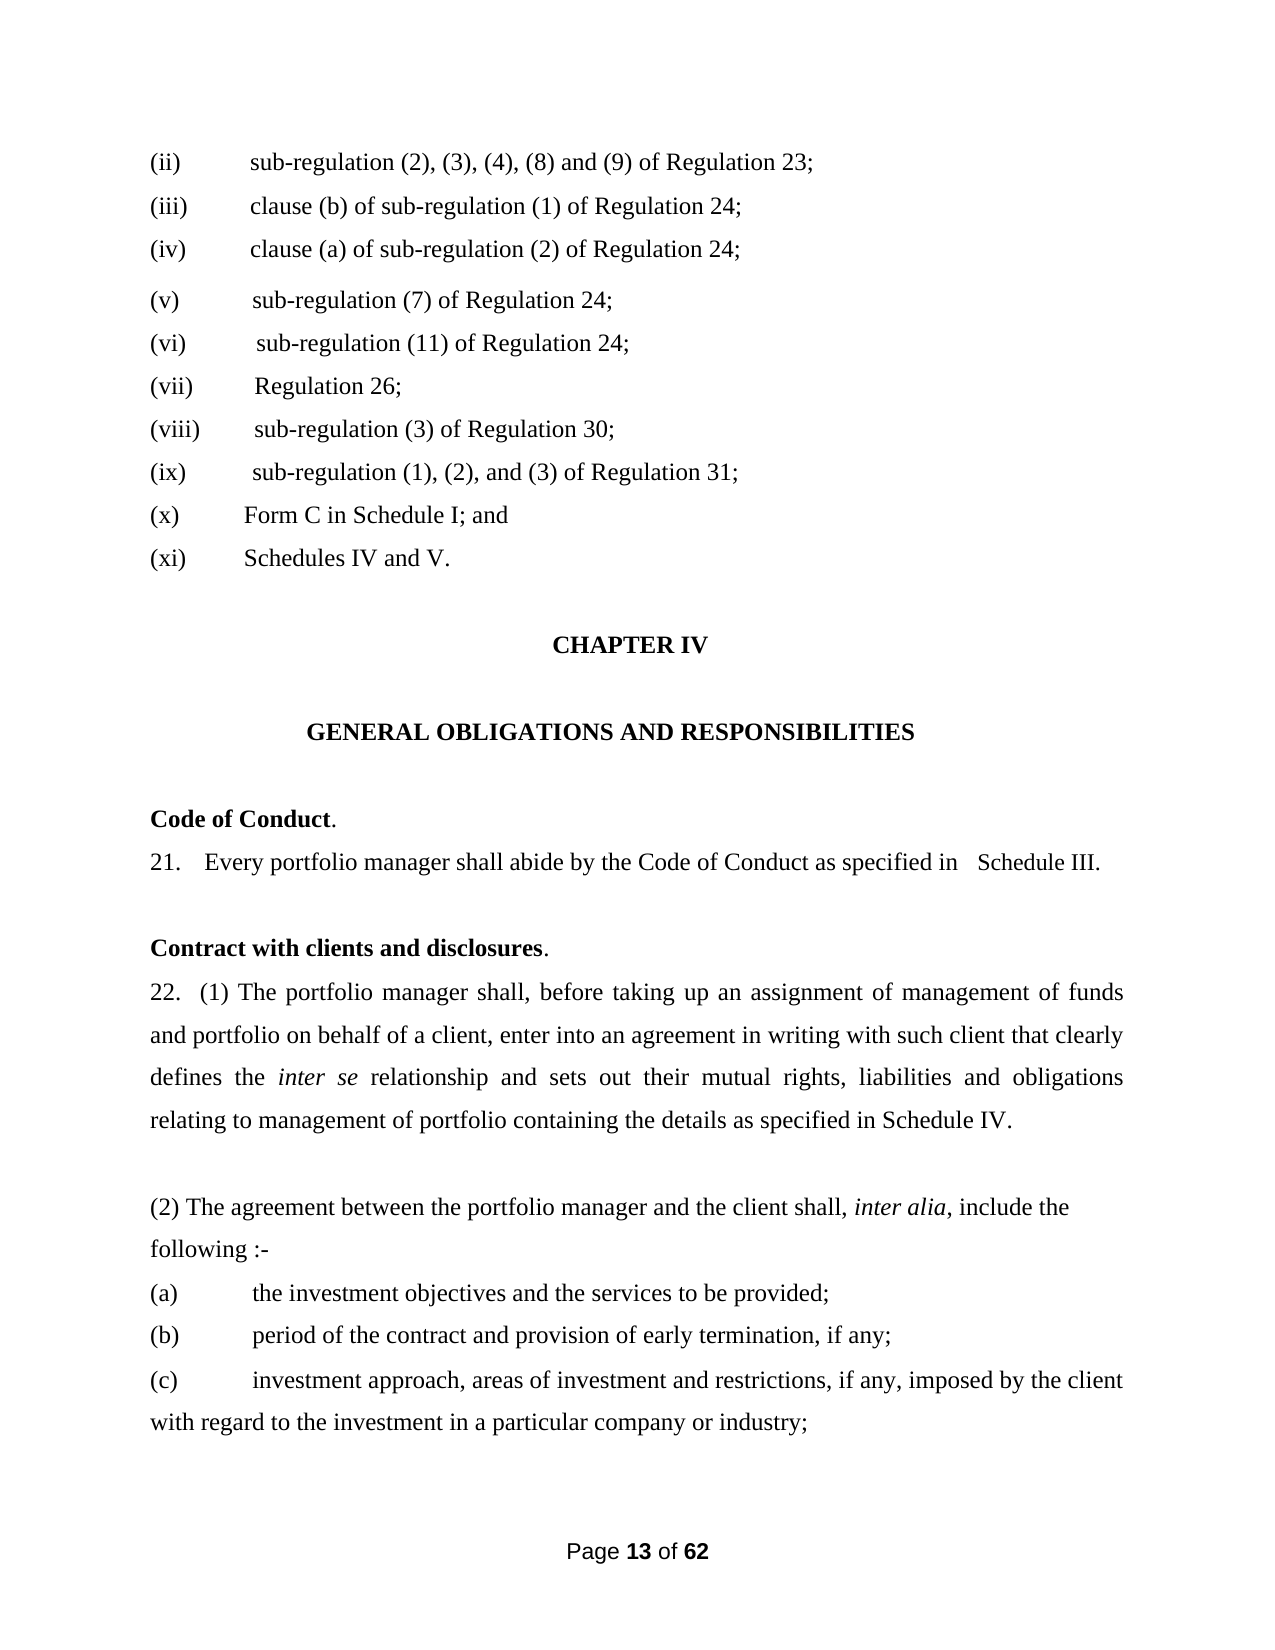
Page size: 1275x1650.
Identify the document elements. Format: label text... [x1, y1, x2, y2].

list sub-regulation (7) of Regulation 24; [150, 285, 1125, 314]
list Regulation 26; [150, 371, 1125, 400]
text Page 13 of 62 [150, 1538, 1125, 1564]
list period of the contract and provision of early termination, if any; [150, 1321, 1125, 1349]
list (1) The portfolio manager shall, before taking up an assignment of management of funds and portfolio on behalf of a client, enter into an agreement in writing with such client that clearly defines the inter se relationship and sets out their mutual rights, liabilities and obligations relating to management of portfolio containing the details as specified in Schedule IV. [150, 977, 1125, 1134]
list clause (a) of sub-regulation (2) of Regulation 24; [150, 234, 1125, 263]
list Form C in Schedule I; and [150, 501, 1125, 529]
list sub-regulation (3) of Regulation 30; [150, 414, 1125, 443]
text Contract with clients and disclosures. [150, 933, 1125, 962]
list investment approach, areas of investment and restrictions, if any, imposed by the client with regard to the investment in a particular company or industry; [150, 1365, 1125, 1435]
list sub-regulation (2), (3), (4), (8) and (9) of Regulation 23; [150, 147, 1125, 176]
text Code of Conduct. [150, 804, 1125, 832]
text GENERAL OBLIGATIONS AND RESPONSIBILITIES [306, 717, 1125, 746]
list sub-regulation (1), (2), and (3) of Regulation 31; [150, 457, 1125, 486]
list clause (b) of sub-regulation (1) of Regulation 24; [150, 191, 1125, 220]
text CHAPTER IV [150, 630, 1110, 659]
list Schedules IV and V. [150, 543, 1125, 572]
list sub-regulation (11) of Regulation 24; [150, 328, 1125, 357]
list the investment objectives and the services to be provided; [150, 1278, 1125, 1306]
text 21. Every portfolio manager shall abide by the Code of Conduct as specified in Schedule III. [150, 847, 1125, 875]
list The agreement between the portfolio manager and the client shall, inter alia, include the following :- [150, 1192, 1125, 1263]
